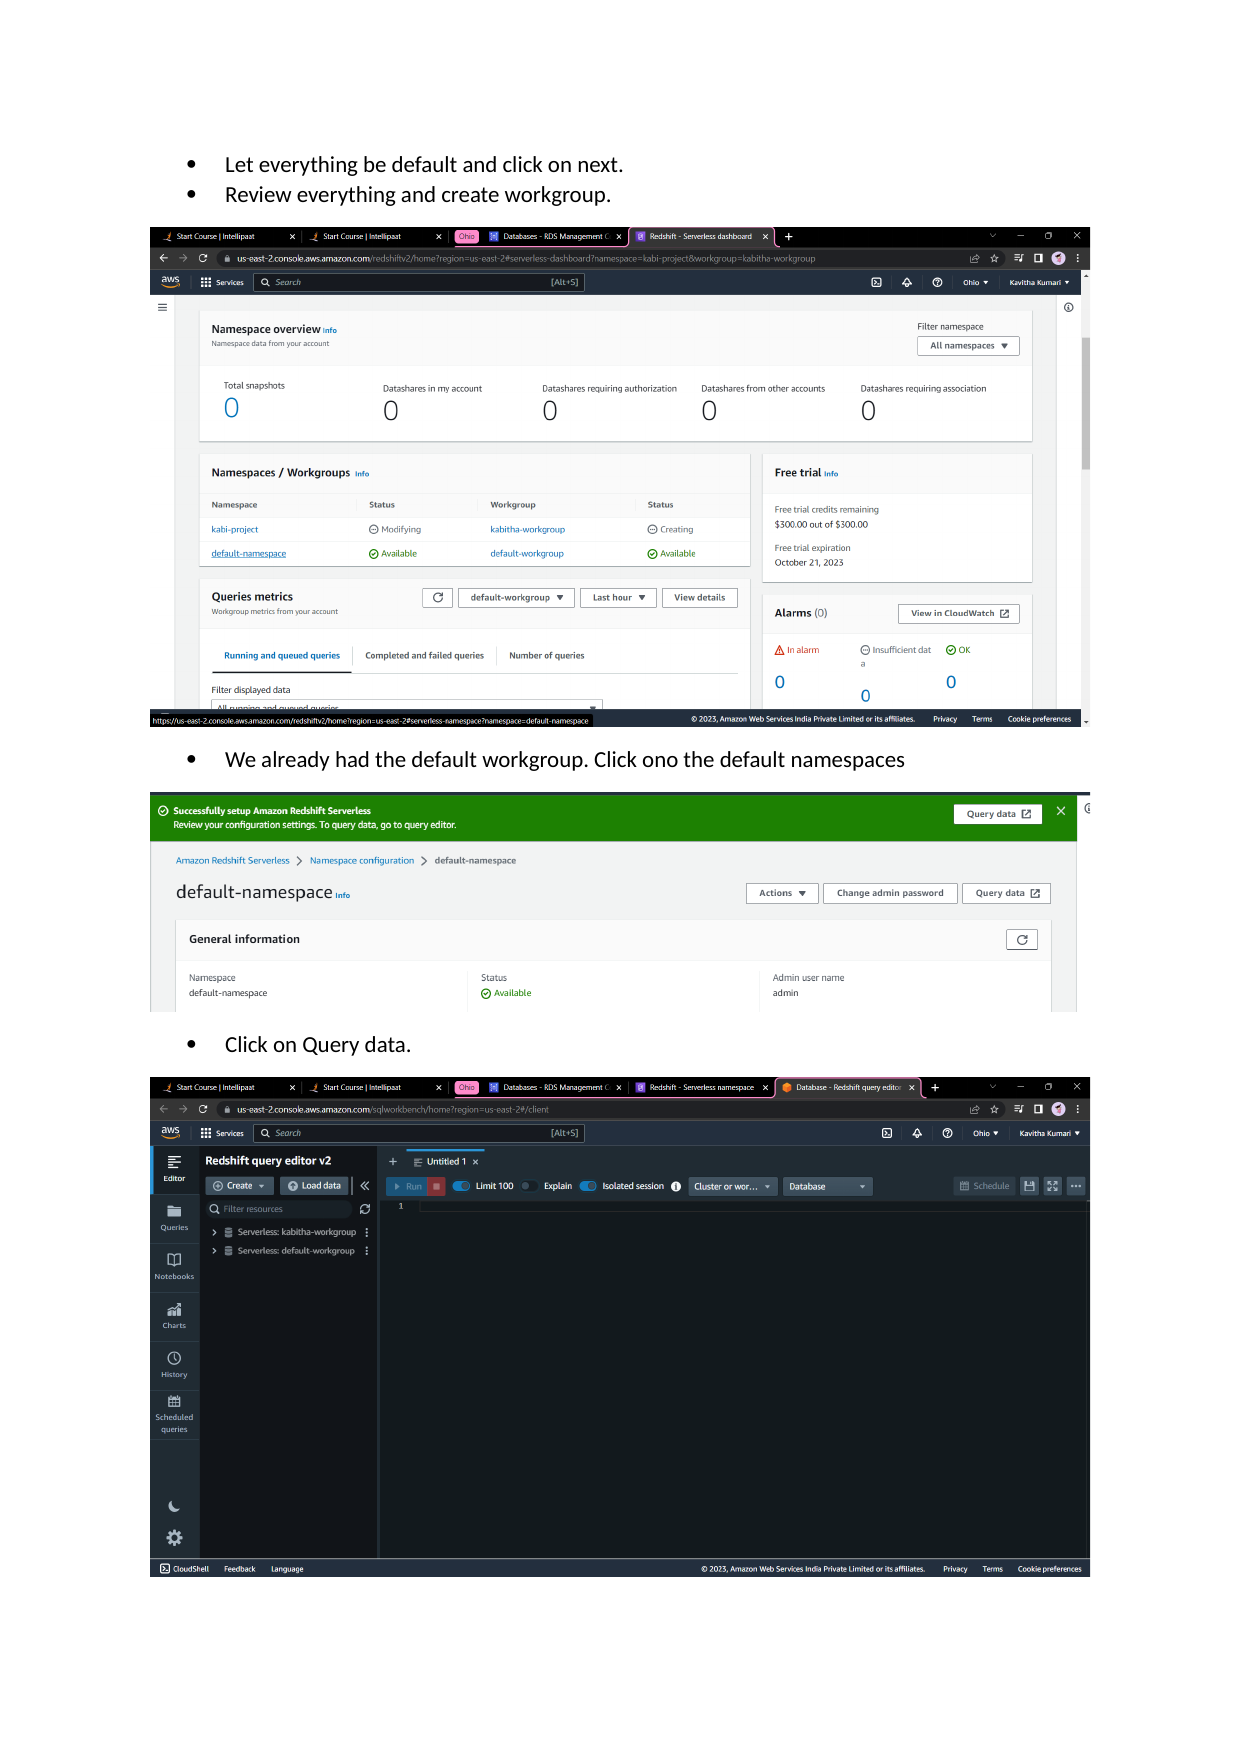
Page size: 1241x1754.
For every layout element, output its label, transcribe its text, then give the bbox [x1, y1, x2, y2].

list Let everything be default and click on next. [187, 150, 1090, 178]
list We already had the default workgroup. Click ono the default namespaces [187, 745, 1090, 773]
picture [150, 227, 1091, 727]
picture [150, 792, 1091, 1012]
list Click on Query data. [187, 1030, 1090, 1058]
list Review everything and create workgroup. [187, 180, 1090, 208]
picture [150, 1077, 1091, 1577]
